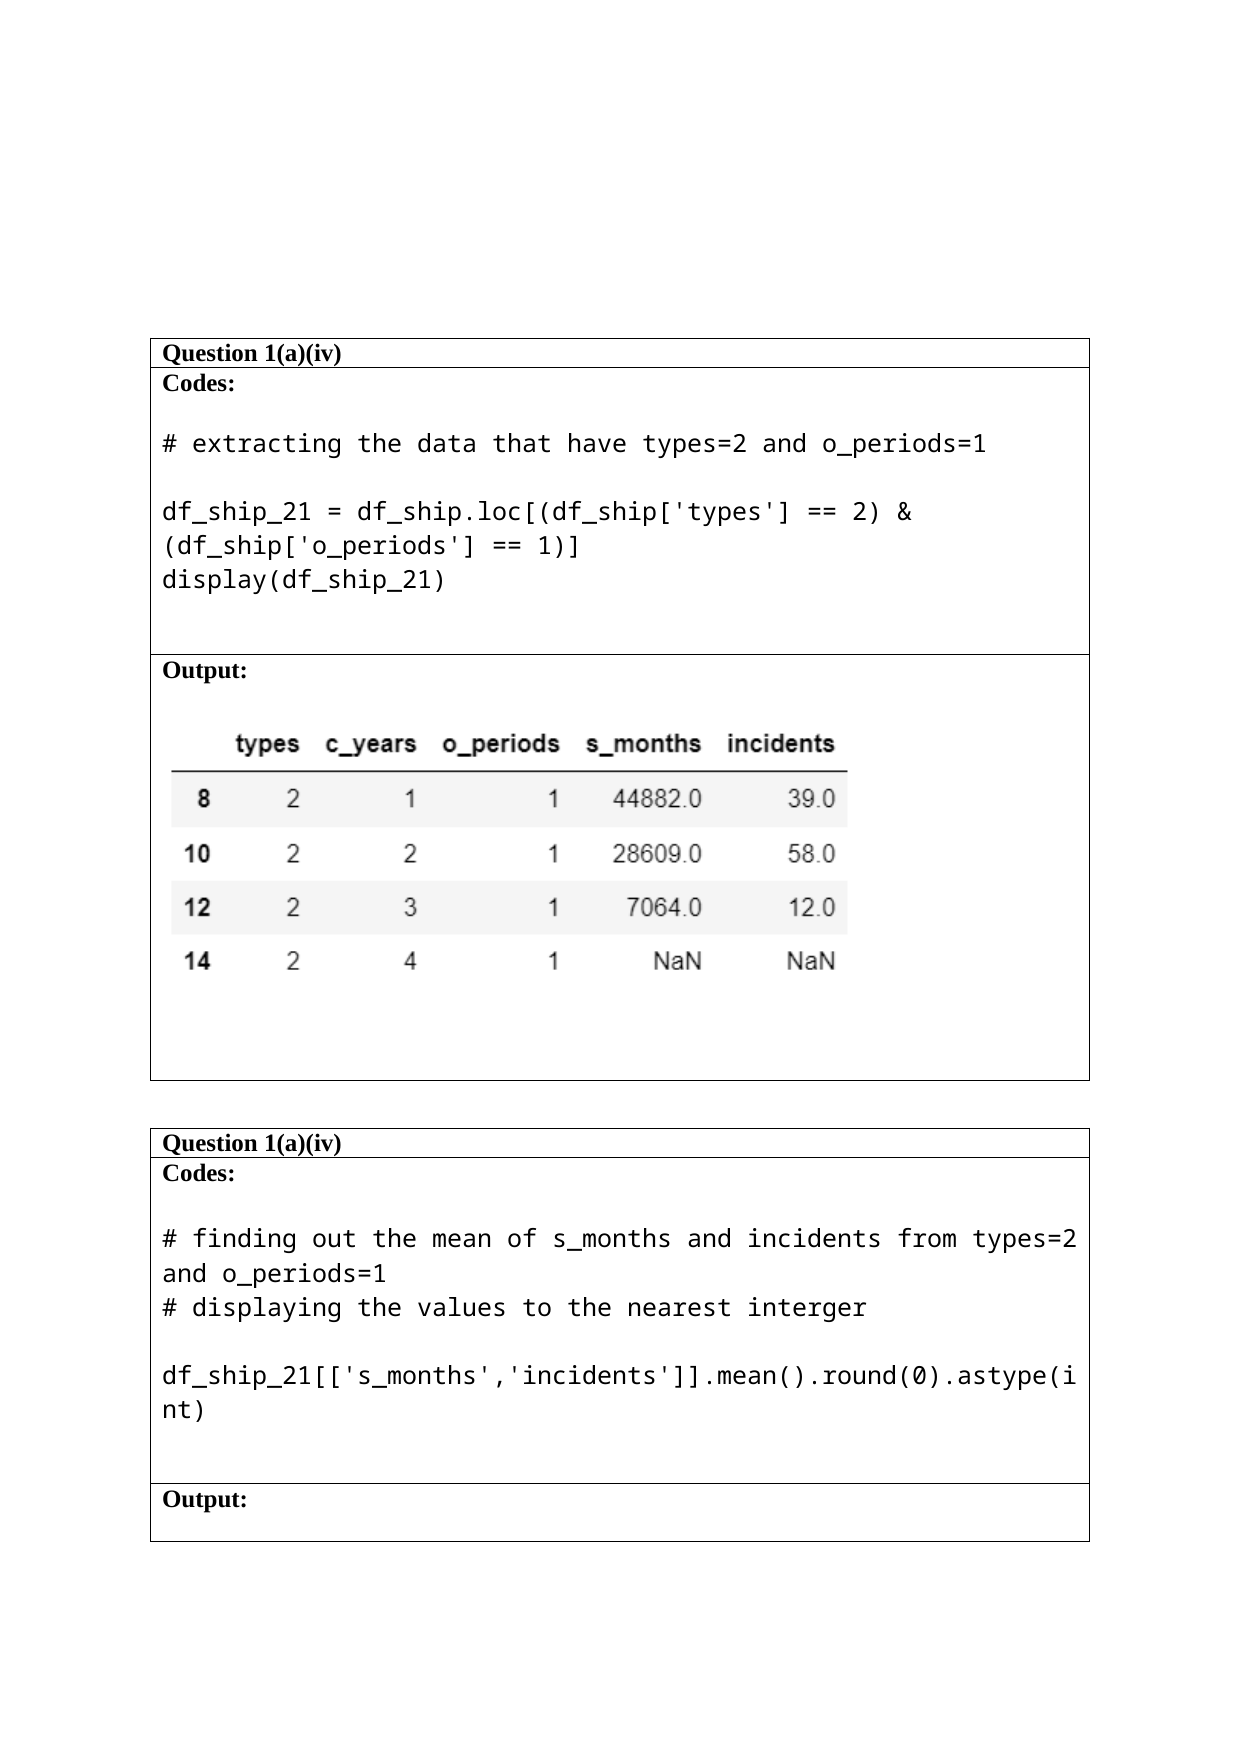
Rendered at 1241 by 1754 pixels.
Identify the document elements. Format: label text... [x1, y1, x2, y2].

picture [161, 711, 860, 996]
table_cell Output: [151, 1484, 1089, 1541]
table_header Question 1(a)(iv) [151, 339, 1089, 367]
table_cell Codes: # extracting the data that have types=2 and o_periods=1 df_ship_21 = df_ship.loc[(df_ship['types'] == 2) & (df_ship['o_periods'] == 1)] display(df_ship_21) [151, 368, 1089, 654]
table_cell Output: [151, 655, 1089, 1079]
table_cell Codes: # finding out the mean of s_months and incidents from types=2 and o_periods=1 # displaying the values to the nearest interger df_ship_21[['s_months','incidents']].mean().round(0).astype(int) [151, 1158, 1089, 1483]
table_header Question 1(a)(iv) [151, 1129, 1089, 1157]
